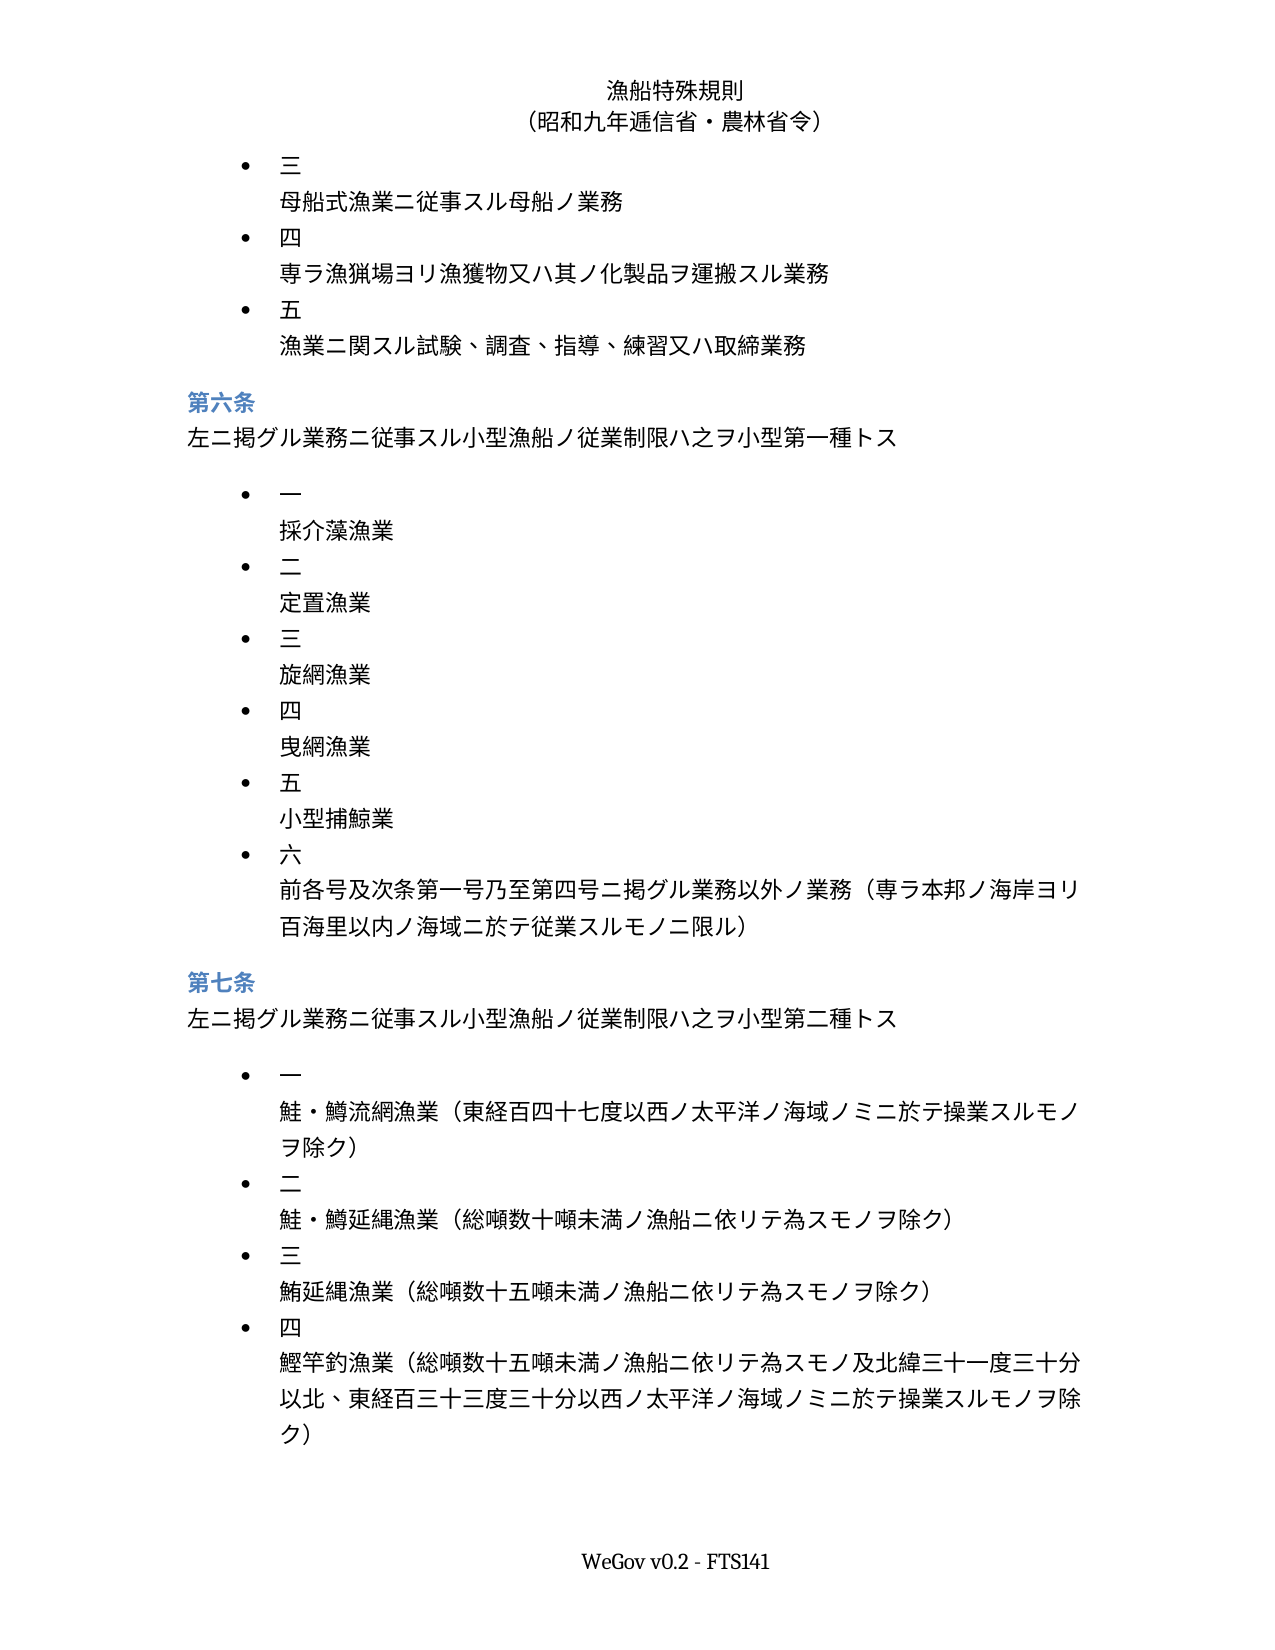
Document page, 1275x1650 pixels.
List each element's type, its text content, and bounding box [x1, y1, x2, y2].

list 六 前各号及次条第一号乃至第四号ニ掲グル業務以外ノ業務（専ラ本邦ノ海岸ヨリ百海里以内ノ海域ニ於テ従業スルモノニ限ル） [242, 838, 1087, 942]
list 四 鰹竿釣漁業（総噸数十五噸未満ノ漁船ニ依リテ為スモノ及北緯三十一度三十分以北、東経百三十三度三十分以西ノ太平洋ノ海域ノミニ於テ操業スルモノヲ除ク） [242, 1311, 1087, 1451]
list 三 母船式漁業ニ従事スル母船ノ業務 [242, 150, 1087, 217]
list 一 鮭・鱒流網漁業（東経百四十七度以西ノ太平洋ノ海域ノミニ於テ操業スルモノヲ除ク） [242, 1060, 1087, 1163]
text 左ニ掲グル業務ニ従事スル小型漁船ノ従業制限ハ之ヲ小型第二種トス [187, 1003, 1087, 1034]
list 二 定置漁業 [242, 551, 1087, 618]
list 五 小型捕鯨業 [242, 767, 1087, 834]
list 三 鮪延縄漁業（総噸数十五噸未満ノ漁船ニ依リテ為スモノヲ除ク） [242, 1239, 1087, 1307]
text 左ニ掲グル業務ニ従事スル小型漁船ノ従業制限ハ之ヲ小型第一種トス [187, 422, 1087, 454]
subtitle 第六条 [187, 386, 1087, 418]
list 四 専ラ漁猟場ヨリ漁獲物又ハ其ノ化製品ヲ運搬スル業務 [242, 222, 1087, 289]
list 三 旋網漁業 [242, 623, 1087, 690]
subtitle 第七条 [187, 967, 1087, 998]
list 二 鮭・鱒延縄漁業（総噸数十噸未満ノ漁船ニ依リテ為スモノヲ除ク） [242, 1168, 1087, 1235]
list 一 採介藻漁業 [242, 479, 1087, 546]
list 五 漁業ニ関スル試験、調査、指導、練習又ハ取締業務 [242, 294, 1087, 361]
list 四 曳網漁業 [242, 695, 1087, 762]
